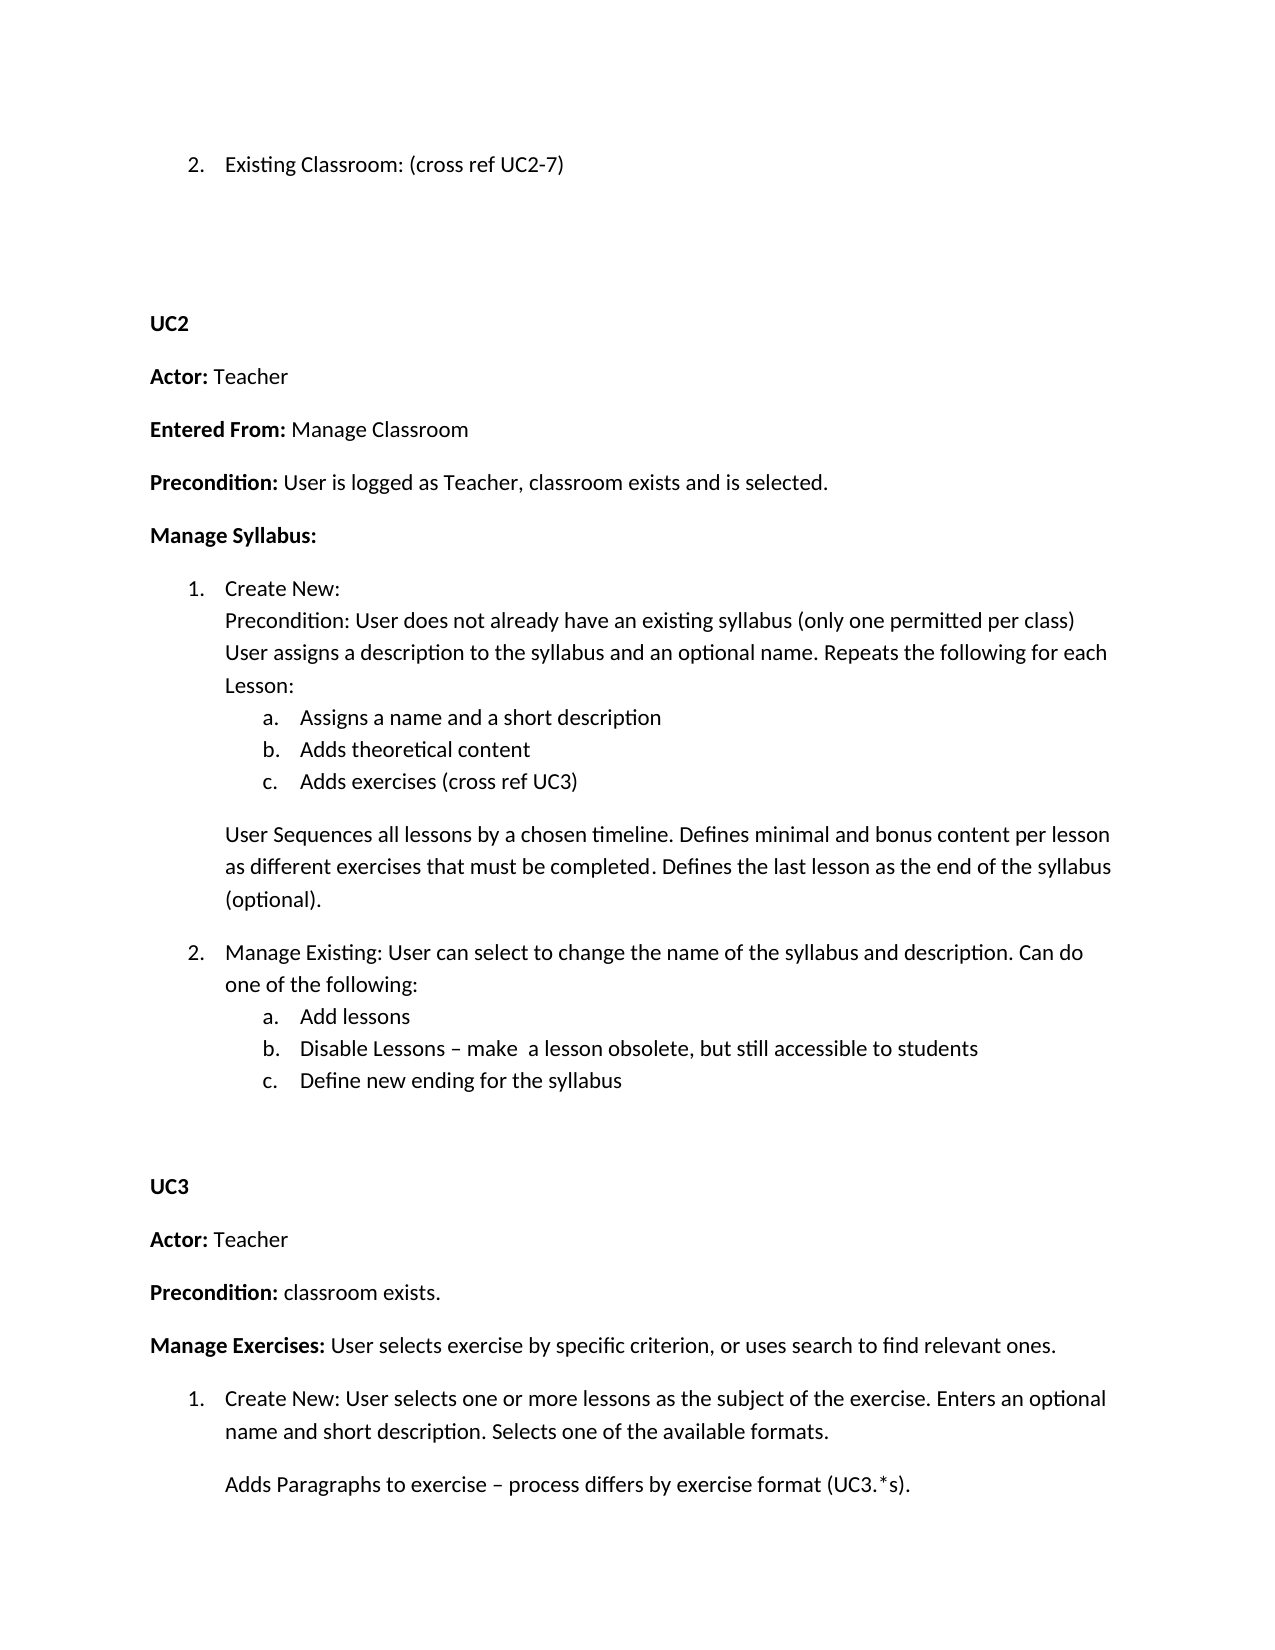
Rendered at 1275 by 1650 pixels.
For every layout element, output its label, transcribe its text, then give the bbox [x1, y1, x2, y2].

list Add lessons [262, 1002, 1125, 1030]
list Adds theoretical content [262, 735, 1125, 763]
list Disable Lessons – make a lesson obsolete, but still accessible to students [262, 1034, 1125, 1062]
text Manage Syllabus: [150, 521, 1125, 549]
list Existing Classroom: (cross ref UC2-7) [187, 150, 1125, 178]
text UC2 [150, 309, 1125, 337]
text Manage Exercises: User selects exercise by specific criterion, or uses search to find relevant ones. [150, 1332, 1125, 1359]
text Adds Paragraphs to exercise – process differs by exercise format (UC3.*s). [225, 1470, 1125, 1498]
text Precondition: classroom exists. [150, 1278, 1125, 1307]
list Assigns a name and a short description [262, 703, 1125, 731]
text Actor: Teacher [150, 1226, 1125, 1253]
list User assigns a description to the syllabus and an optional name. Repeats the following for each Lesson: [225, 638, 1125, 699]
list Adds exercises (cross ref UC3) [262, 767, 1125, 795]
text Precondition: User is logged as Teacher, classroom exists and is selected. [150, 468, 1125, 496]
list Define new ending for the syllabus [262, 1066, 1125, 1094]
text User Sequences all lessons by a chosen timeline. Defines minimal and bonus content per lesson as different exercises that must be completed. Defines the last lesson as the end of the syllabus (optional). [225, 820, 1125, 913]
list Precondition: User does not already have an existing syllabus (only one permitted per class) [225, 606, 1125, 634]
text Entered From: Manage Classroom [150, 415, 1125, 443]
list Create New: User selects one or more lessons as the subject of the exercise. Enters an optional name and short description. Selects one of the available formats. [187, 1384, 1125, 1445]
text Actor: Teacher [150, 362, 1125, 390]
list Create New: [187, 574, 1125, 602]
text UC3 [150, 1172, 1125, 1201]
list Manage Existing: User can select to change the name of the syllabus and description. Can do one of the following: [187, 938, 1125, 998]
